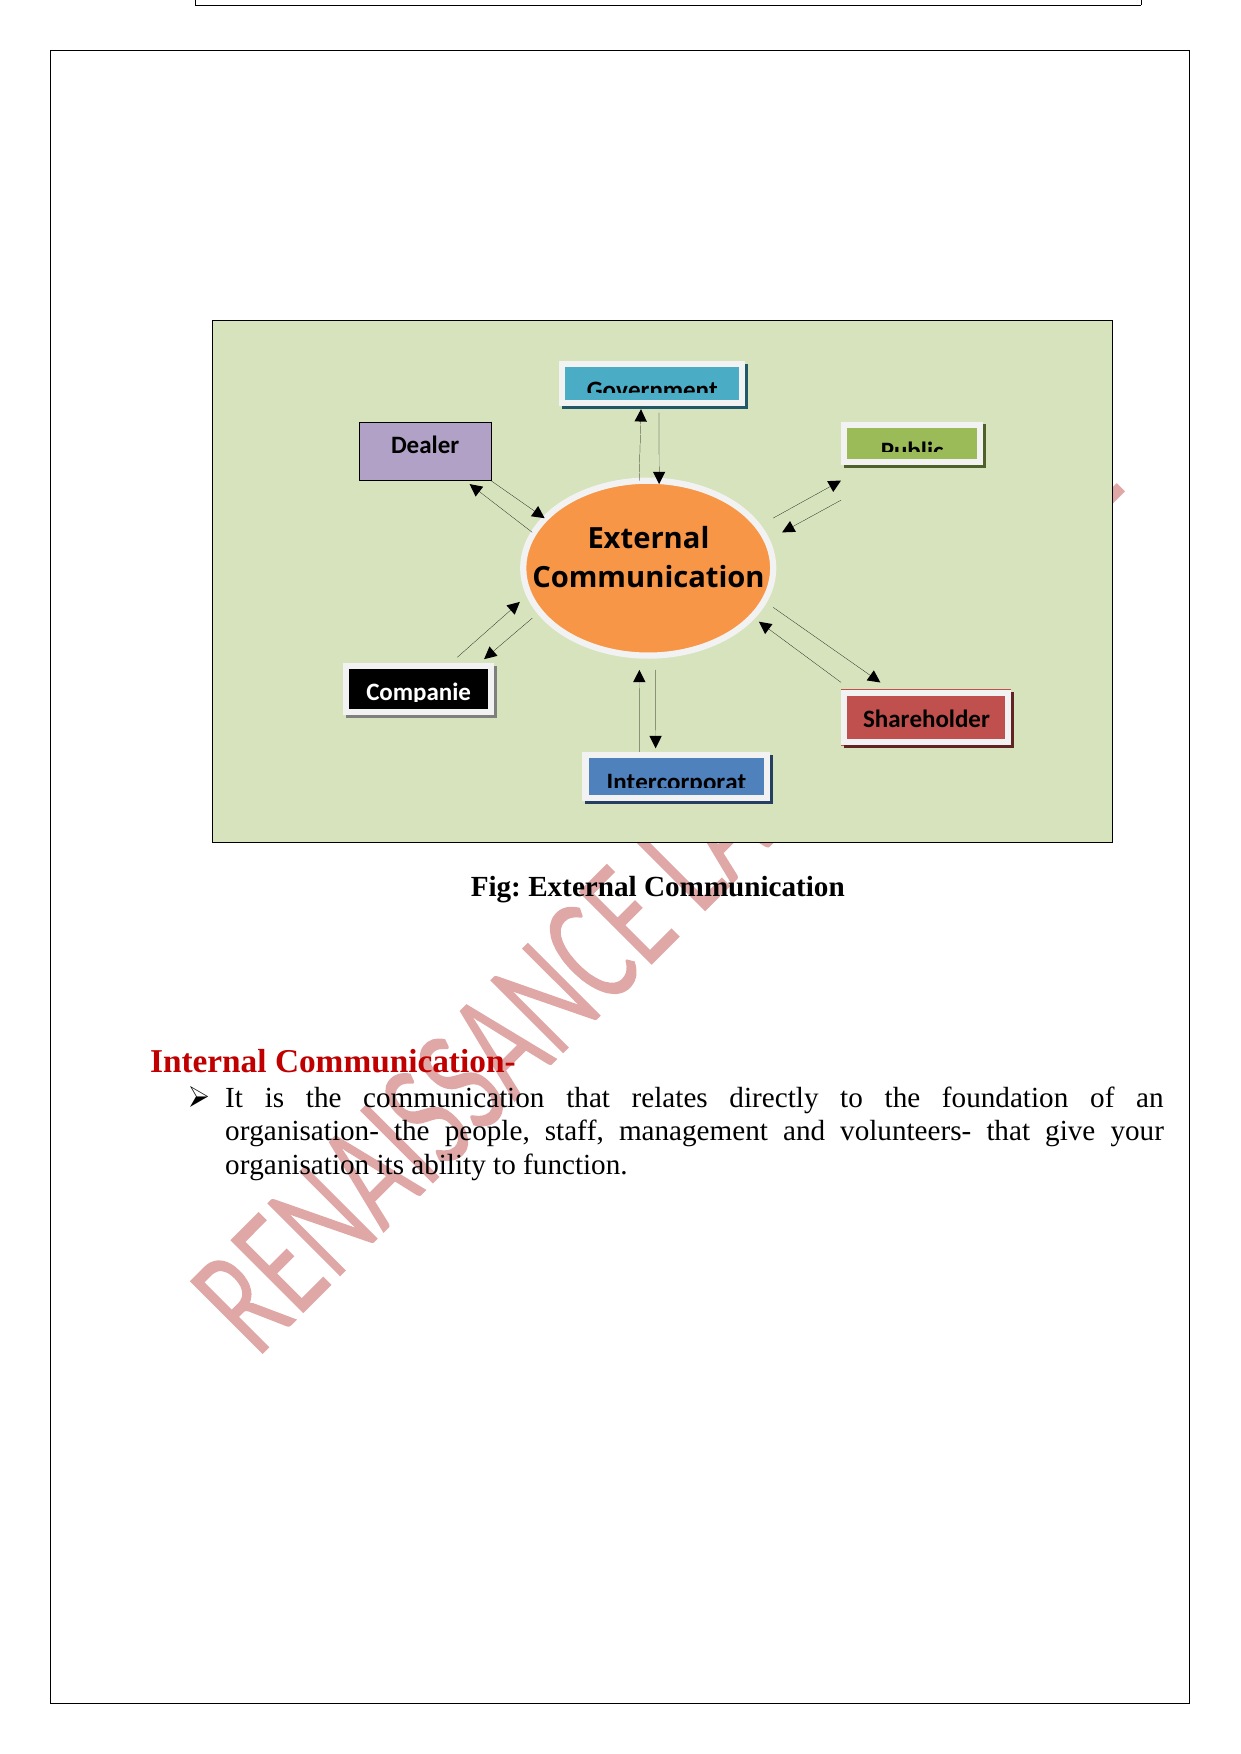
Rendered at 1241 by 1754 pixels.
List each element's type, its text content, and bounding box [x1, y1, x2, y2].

text Internal Communication- [150, 1041, 1165, 1080]
text Fig: External Communication [150, 869, 1165, 902]
list It is the communication that relates directly to the foundation of an organisation- the people, staff, management and volunteers- that give your organisation its ability to function. [187, 1080, 1165, 1181]
